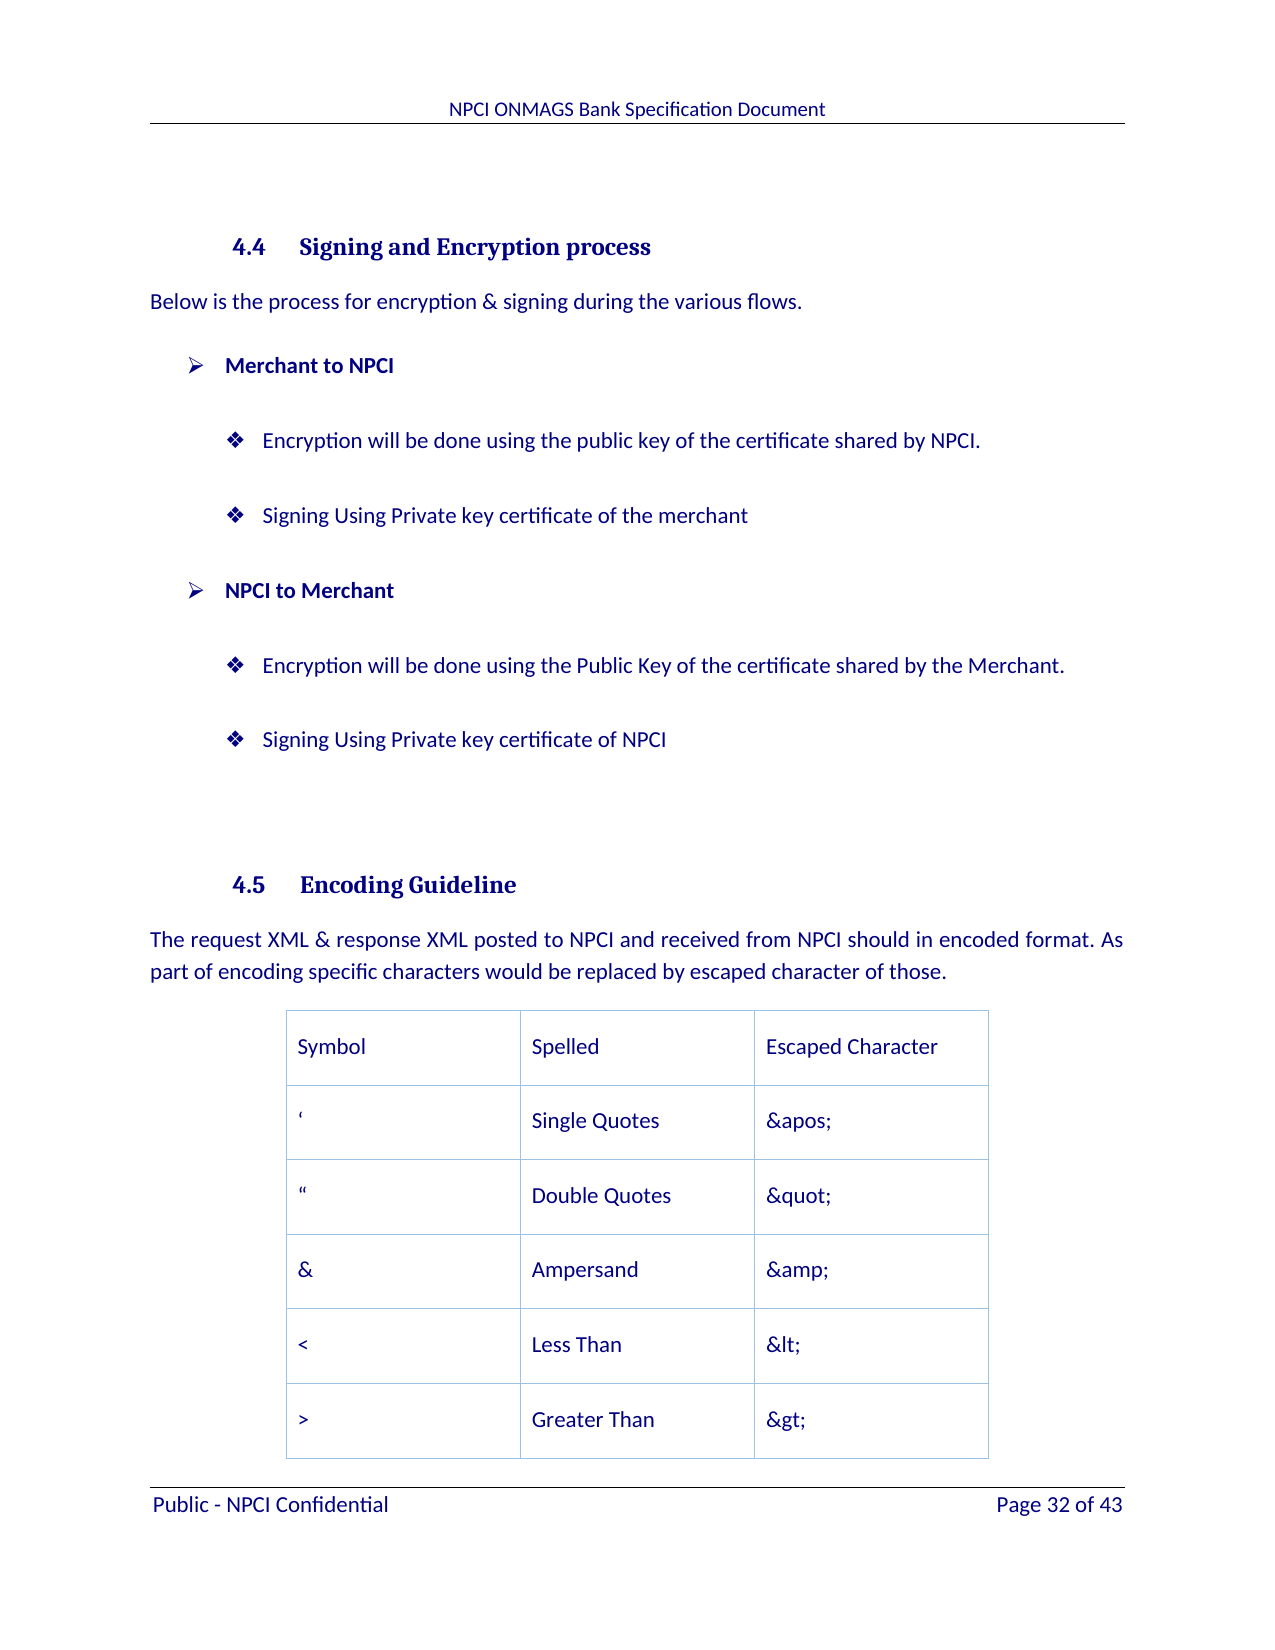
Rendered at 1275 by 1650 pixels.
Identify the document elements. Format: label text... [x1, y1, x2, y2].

list Signing Using Private key certificate of the merchant [225, 489, 1125, 536]
table_cell &apos; [755, 1086, 988, 1159]
list NPCI to Merchant [187, 564, 1125, 611]
table_cell ‘ [287, 1086, 520, 1159]
table_cell Less Than [521, 1309, 754, 1383]
table_cell Single Quotes [521, 1086, 754, 1159]
table_cell > [287, 1384, 520, 1457]
list Encryption will be done using the public key of the certificate shared by NPCI. [225, 415, 1125, 462]
table_cell Ampersand [521, 1235, 754, 1308]
table_cell &lt; [755, 1309, 988, 1383]
table_cell &quot; [755, 1160, 988, 1234]
table_cell Double Quotes [521, 1160, 754, 1234]
table_cell &gt; [755, 1384, 988, 1457]
table_cell &amp; [755, 1235, 988, 1308]
table_cell & [287, 1235, 520, 1308]
subtitle Encoding Guideline [232, 871, 1125, 899]
table_header Symbol [287, 1011, 520, 1084]
text The request XML & response XML posted to NPCI and received from NPCI should in encoded format. As part of encoding specific characters would be replaced by escaped character of those. [150, 925, 1125, 985]
subtitle Signing and Encryption process [232, 233, 1125, 262]
list Merchant to NPCI [187, 340, 1125, 387]
text Below is the process for encryption & signing during the various flows. [150, 287, 1125, 315]
table_cell < [287, 1309, 520, 1383]
table_cell Greater Than [521, 1384, 754, 1457]
table_header Spelled [521, 1011, 754, 1084]
table_cell “ [287, 1160, 520, 1234]
table_header Escaped Character [755, 1011, 988, 1084]
list Signing Using Private key certificate of NPCI [225, 714, 1125, 761]
list Encryption will be done using the Public Key of the certificate shared by the Merchant. [225, 639, 1125, 686]
